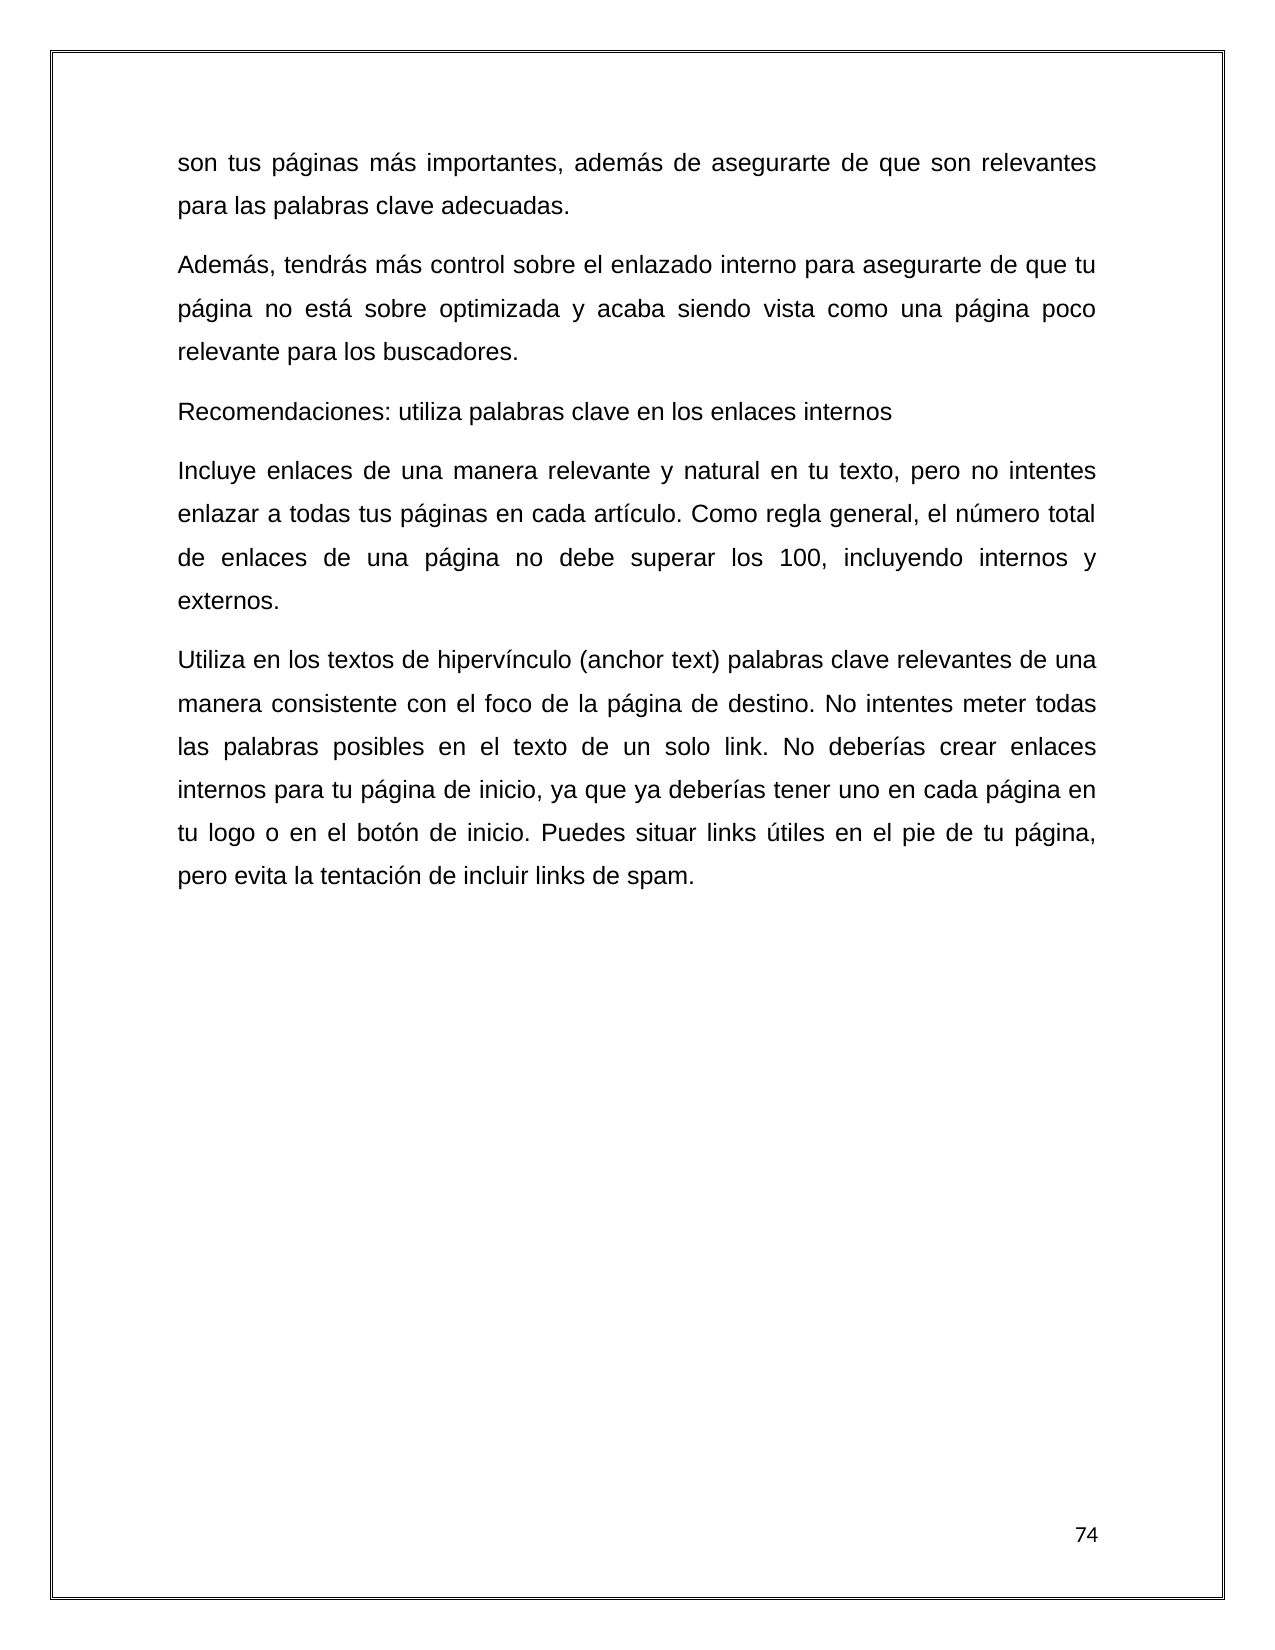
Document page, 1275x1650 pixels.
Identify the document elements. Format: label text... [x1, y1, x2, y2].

text Incluye enlaces de una manera relevante y natural en tu texto, pero no intentes enlazar a todas tus páginas en cada artículo. Como regla general, el número total de enlaces de una página no debe superar los 100, incluyendo internos y externos. [177, 456, 1098, 614]
text Además, tendrás más control sobre el enlazado interno para asegurarte de que tu página no está sobre optimizada y acaba siendo vista como una página poco relevante para los buscadores. [177, 251, 1098, 366]
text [177, 148, 1098, 219]
text Utiliza en los textos de hipervínculo (anchor text) palabras clave relevantes de una manera consistente con el foco de la página de destino. No intentes meter todas las palabras posibles en el texto de un solo link. No deberías crear enlaces internos para tu página de inicio, ya que ya deberías tener uno en cada página en tu logo o en el botón de inicio. Puedes situar links útiles en el pie de tu página, pero evita la tentación de incluir links de spam. [177, 646, 1098, 890]
text Recomendaciones: utiliza palabras clave en los enlaces internos [177, 397, 1098, 425]
